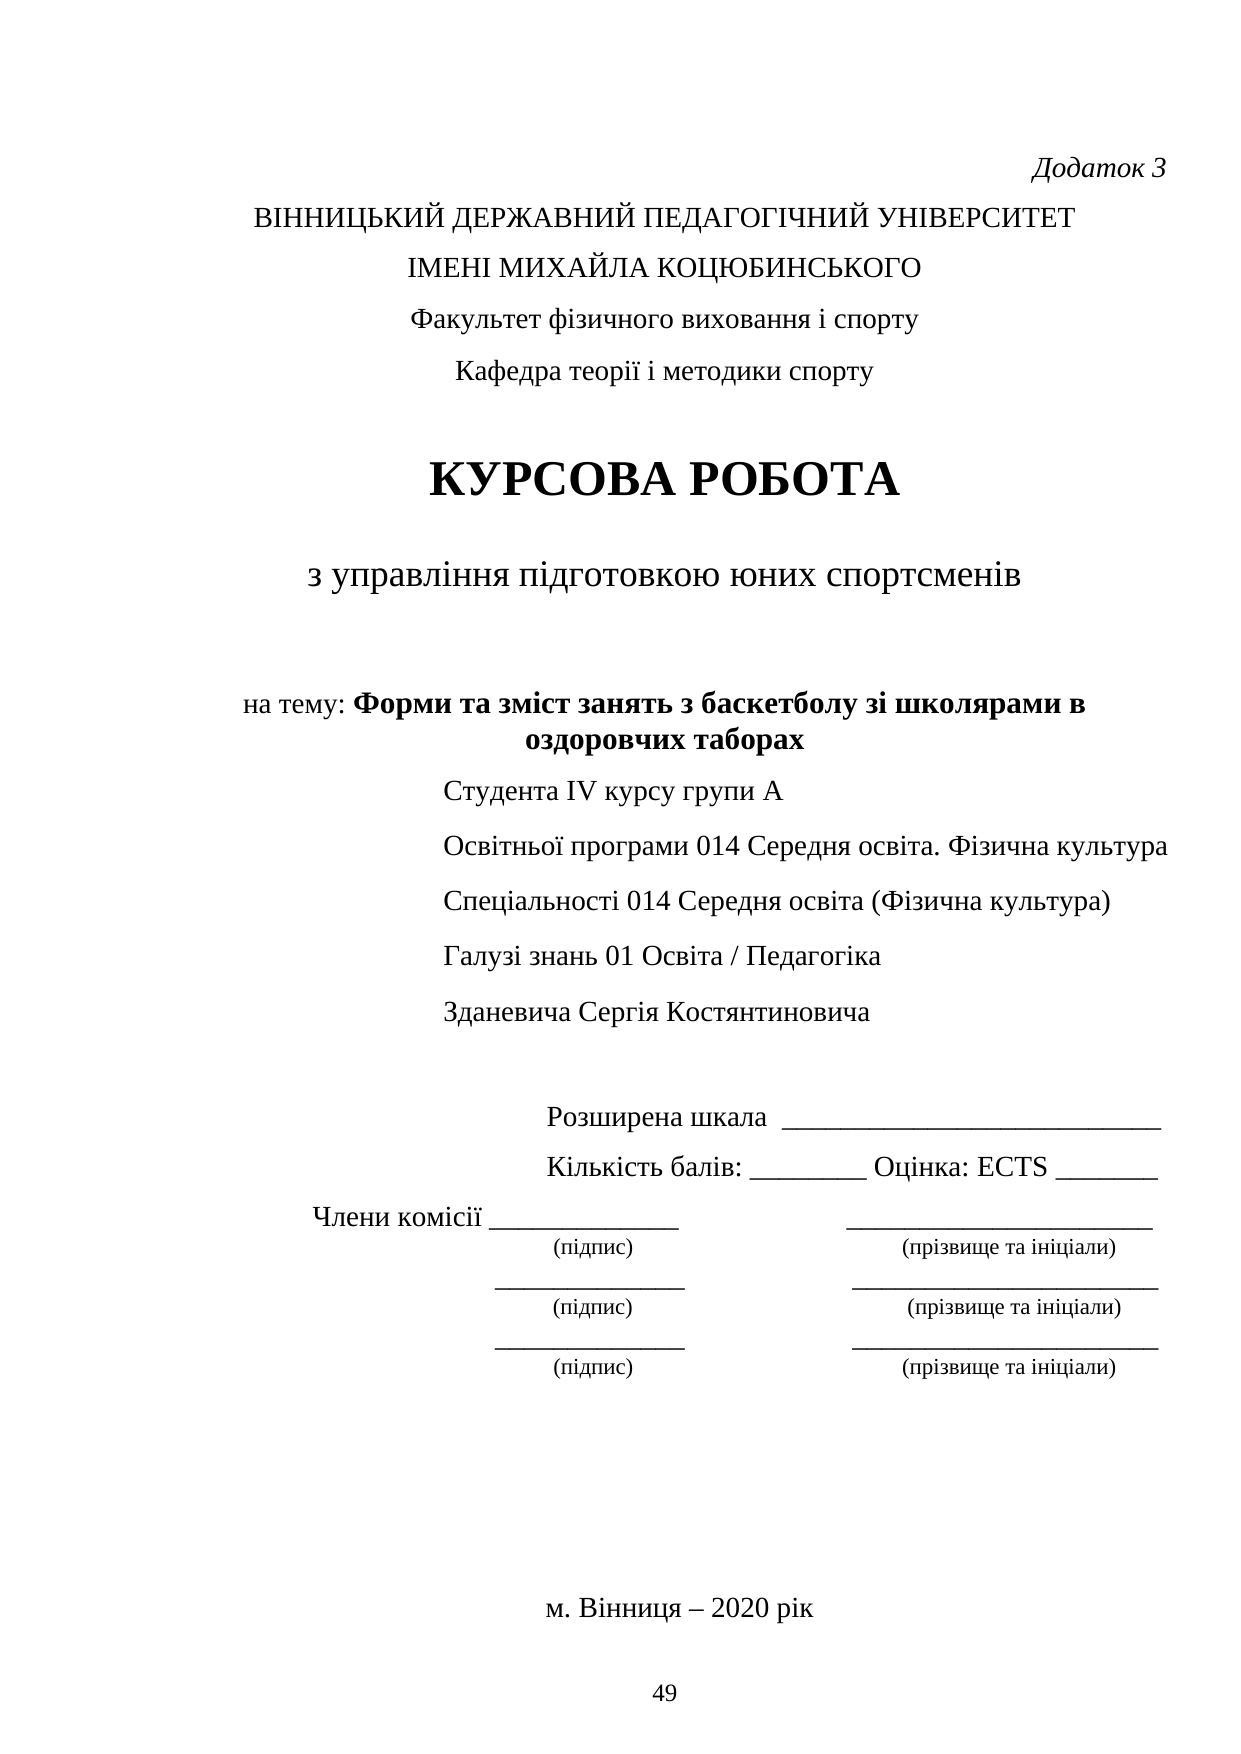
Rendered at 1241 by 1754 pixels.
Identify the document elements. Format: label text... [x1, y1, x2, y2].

text _____________ _____________________ [312, 1259, 1196, 1293]
text Студента ІV курсу групи А [443, 773, 1181, 806]
text Факультет фізичного виховання і спорту [162, 301, 1167, 334]
text _____________ _____________________ [312, 1319, 1196, 1353]
text (підпис) (прізвище та ініціали) [312, 1233, 1196, 1259]
text з управління підготовкою юних спортсменів [162, 552, 1167, 595]
text (підпис) (прізвище та ініціали) [312, 1353, 1196, 1379]
text м. Вінниця – 2020 рік [162, 1591, 1196, 1624]
text Галузі знань 01 Освіта / Педагогіка [443, 938, 1181, 972]
text (підпис) (прізвище та ініціали) [312, 1293, 1196, 1319]
text Зданевича Сергія Костянтиновича [443, 994, 1196, 1027]
text ІМЕНІ МИХАЙЛА КОЦЮБИНСЬКОГО [162, 251, 1167, 284]
text Освітньої програми 014 Середня освіта. Фізична культура [443, 828, 1196, 862]
text Спеціальності 014 Середня освіта (Фізична культура) [443, 883, 1196, 917]
text Додаток 3 [162, 150, 1167, 183]
text Члени комісії _____________ _____________________ [312, 1199, 1196, 1233]
text Кількість балів: ________ Оцінка: ECTS _______ [546, 1149, 1196, 1183]
text ВІННИЦЬКИЙ ДЕРЖАВНИЙ ПЕДАГОГІЧНИЙ УНІВЕРСИТЕТ [162, 200, 1167, 234]
text Кафедра теорії і методики спорту [162, 353, 1167, 387]
text на тему: Форми та зміст занять з баскетболу зі школярами в оздоровчих таборах [162, 684, 1167, 756]
text КУРСОВА РОБОТА [162, 449, 1167, 506]
text Розширена шкала __________________________ [546, 1099, 1196, 1133]
